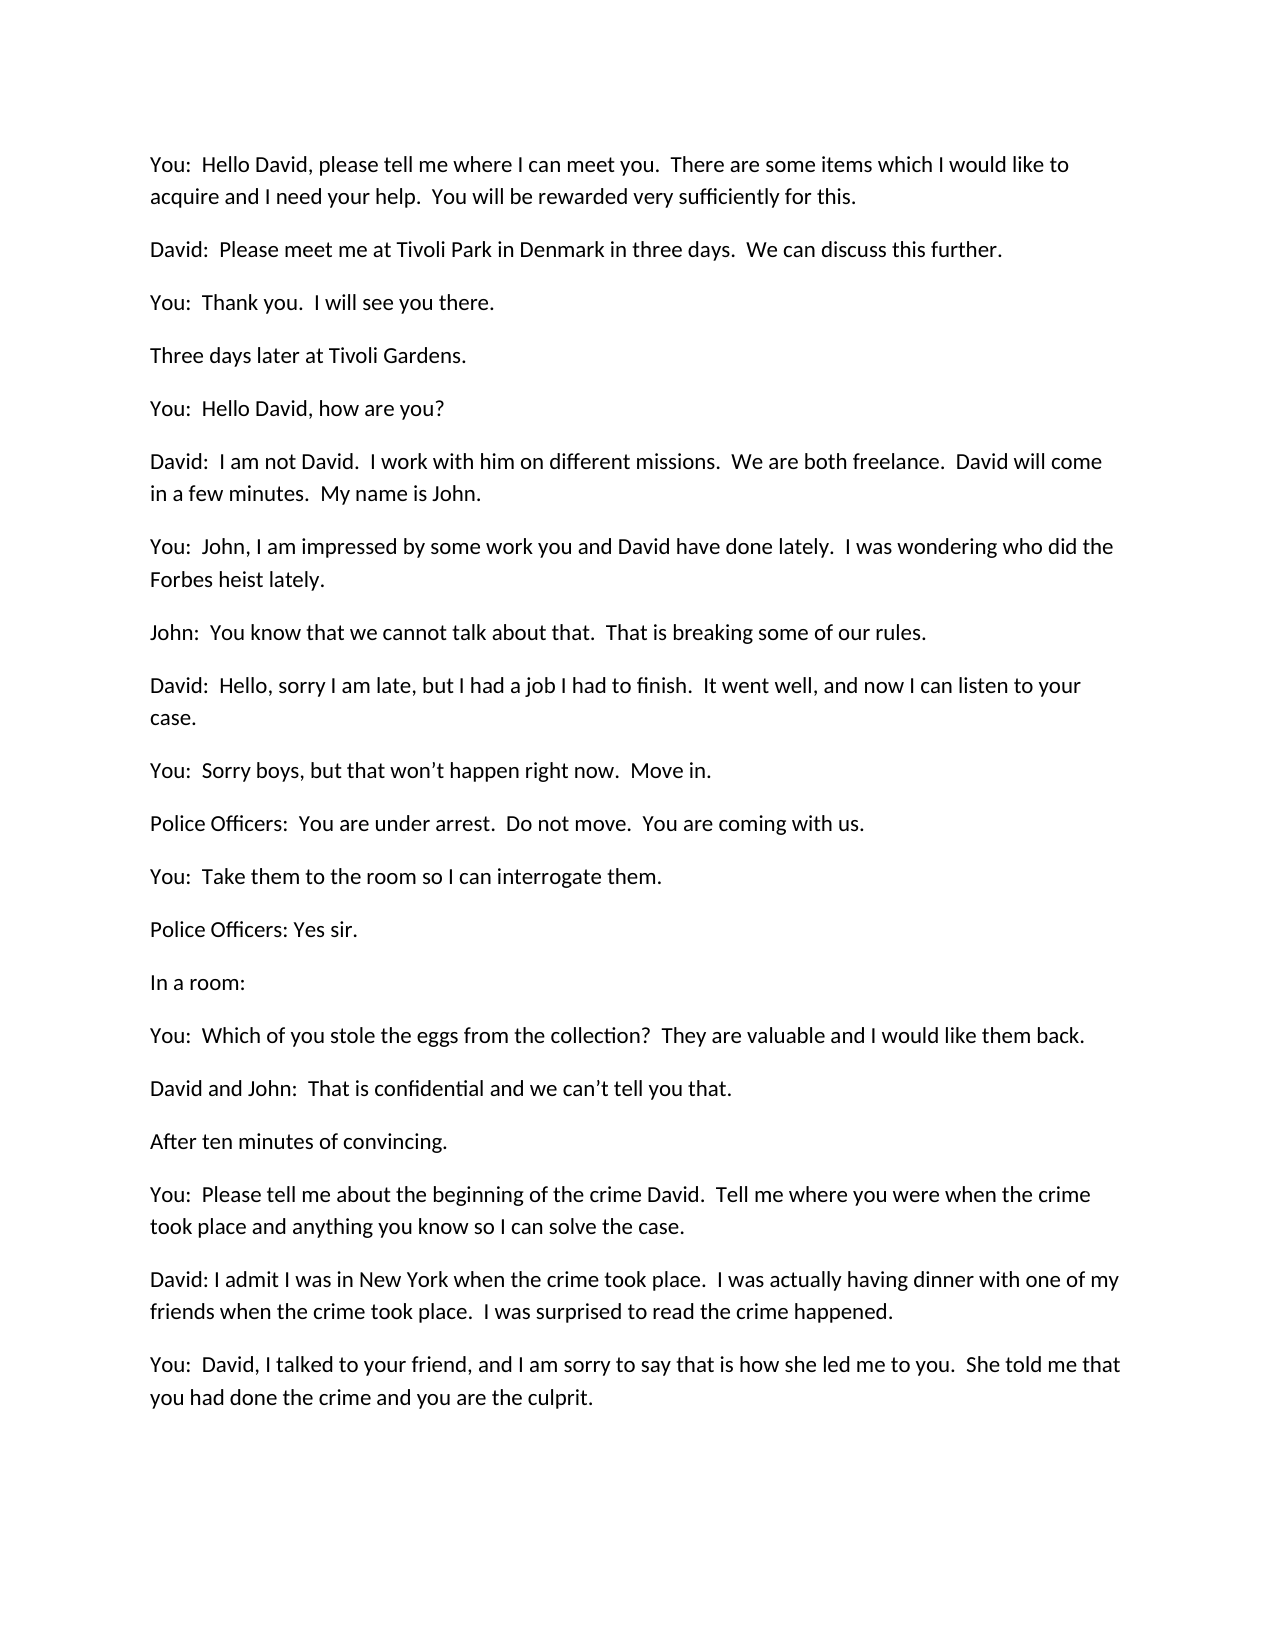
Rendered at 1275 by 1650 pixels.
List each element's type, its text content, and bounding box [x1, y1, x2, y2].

text You: Which of you stole the eggs from the collection? They are valuable and I would like them back. [150, 1021, 1125, 1049]
text You: David, I talked to your friend, and I am sorry to say that is how she led me to you. She told me that you had done the crime and you are the culprit. [150, 1351, 1125, 1411]
text Three days later at Tivoli Gardens. [150, 341, 1125, 369]
text You: Thank you. I will see you there. [150, 288, 1125, 316]
text You: Sorry boys, but that won’t happen right now. Move in. [150, 756, 1125, 784]
text David: I admit I was in New York when the crime took place. I was actually having dinner with one of my friends when the crime took place. I was surprised to read the crime happened. [150, 1265, 1125, 1326]
text David: I am not David. I work with him on different missions. We are both freelance. David will come in a few minutes. My name is John. [150, 447, 1125, 507]
text You: John, I am impressed by some work you and David have done lately. I was wondering who did the Forbes heist lately. [150, 532, 1125, 593]
text Police Officers: Yes sir. [150, 915, 1125, 943]
text David and John: That is confidential and we can’t tell you that. [150, 1074, 1125, 1102]
text You: Take them to the room so I can interrogate them. [150, 862, 1125, 890]
text You: Hello David, please tell me where I can meet you. There are some items which I would like to acquire and I need your help. You will be rewarded very sufficiently for this. [150, 150, 1125, 210]
text You: Please tell me about the beginning of the crime David. Tell me where you were when the crime took place and anything you know so I can solve the case. [150, 1180, 1125, 1240]
text David: Hello, sorry I am late, but I had a job I had to finish. It went well, and now I can listen to your case. [150, 671, 1125, 731]
text John: You know that we cannot talk about that. That is breaking some of our rules. [150, 618, 1125, 646]
text In a room: [150, 968, 1125, 996]
text David: Please meet me at Tivoli Park in Denmark in three days. We can discuss this further. [150, 235, 1125, 263]
text Police Officers: You are under arrest. Do not move. You are coming with us. [150, 809, 1125, 837]
text You: Hello David, how are you? [150, 394, 1125, 422]
text After ten minutes of convincing. [150, 1127, 1125, 1155]
